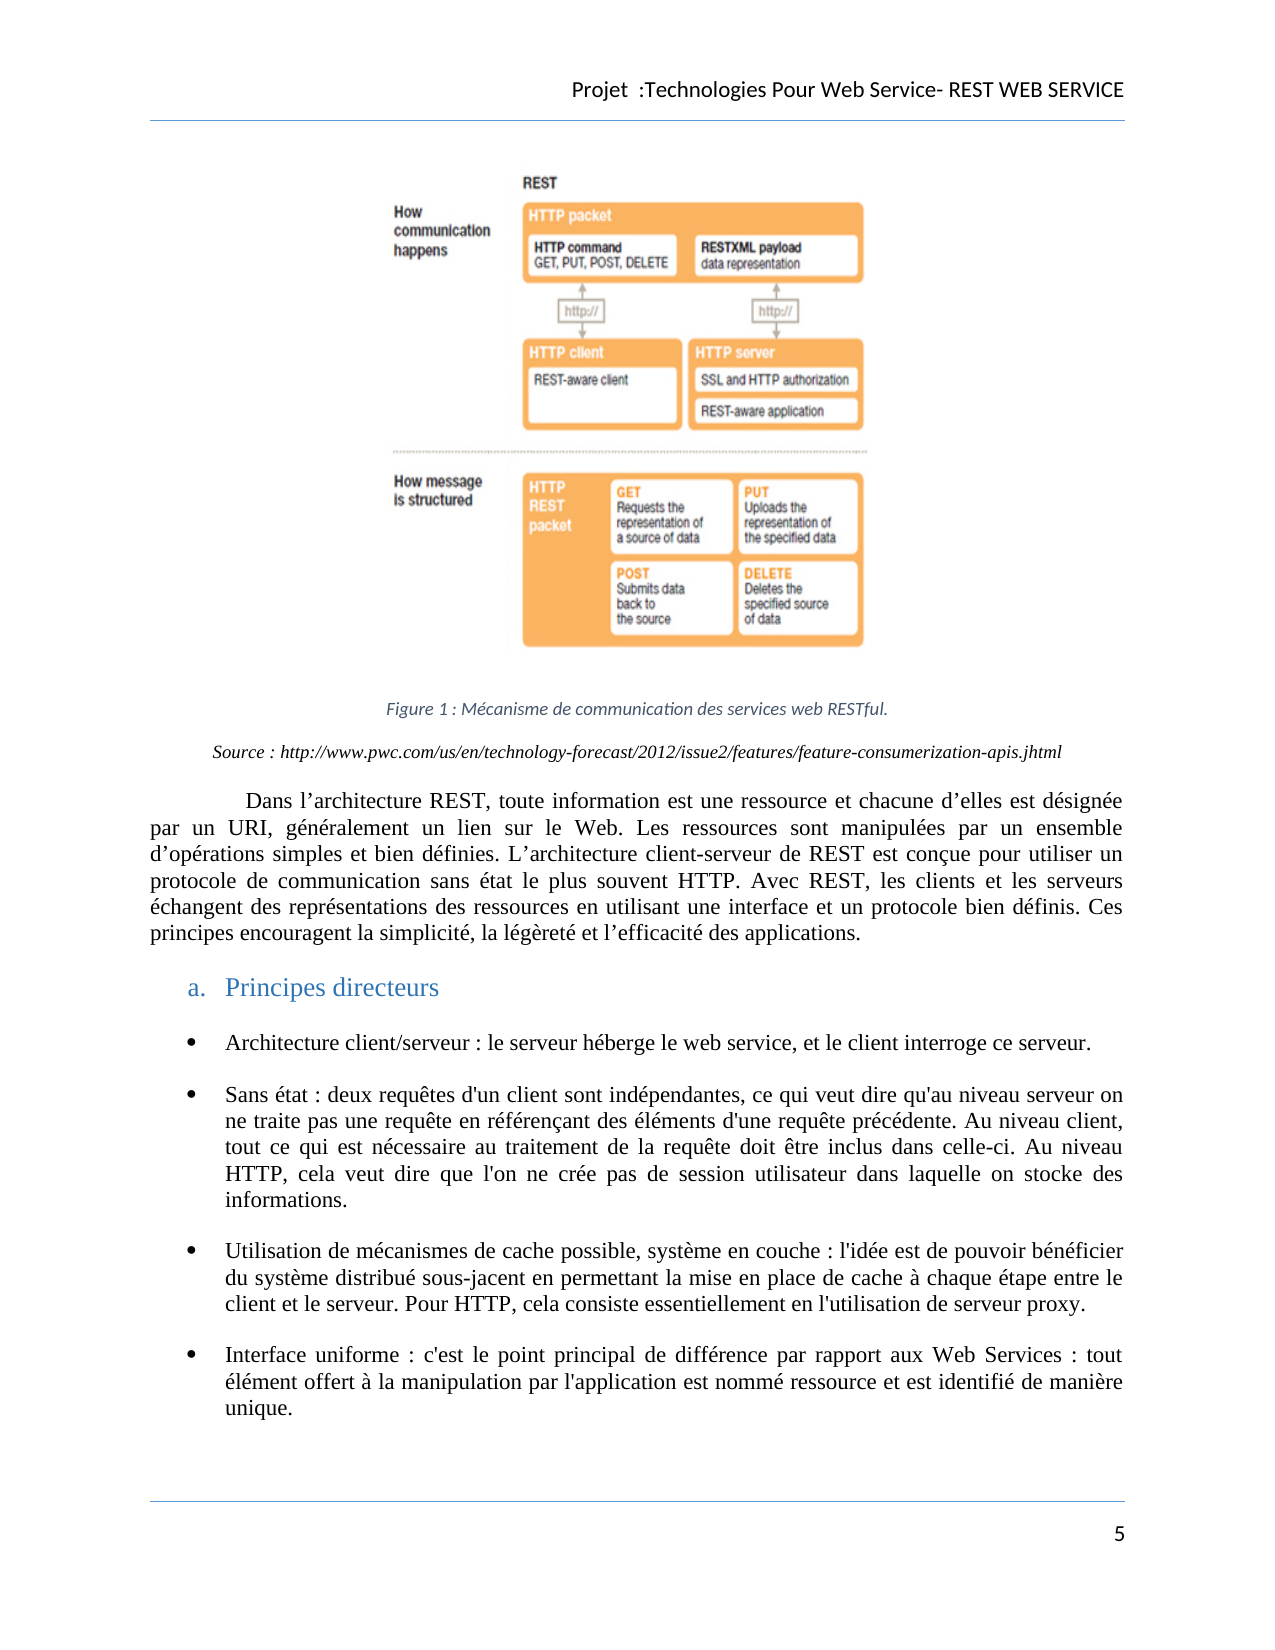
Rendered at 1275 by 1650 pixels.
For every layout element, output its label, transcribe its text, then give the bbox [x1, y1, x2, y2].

list Utilisation de mécanismes de cache possible, système en couche : l'idée est de pouvoir bénéficier du système distribué sous-jacent en permettant la mise en place de cache à chaque étape entre le client et le serveur. Pour HTTP, cela consiste essentiellement en l'utilisation de serveur proxy. [187, 1237, 1125, 1316]
subtitle Principes directeurs [187, 971, 1125, 1002]
list Sans état : deux requêtes d'un client sont indépendantes, ce qui veut dire qu'au niveau serveur on ne traite pas une requête en référençant des éléments d'une requête précédente. Au niveau client, tout ce qui est nécessaire au traitement de la requête doit être inclus dans celle-ci. Au niveau HTTP, cela veut dire que l'on ne crée pas de session utilisateur dans laquelle on stocke des informations. [187, 1081, 1125, 1212]
text Source : http://www.pwc.com/us/en/technology-forecast/2012/issue2/features/feature-consumerization-apis.jhtml [150, 741, 1125, 763]
text Dans l’architecture REST, toute information est une ressource et chacune d’elles est désignée par un URI, généralement un lien sur le Web. Les ressources sont manipulées par un ensemble d’opérations simples et bien définies. L’architecture client-serveur de REST est conçue pour utiliser un protocole de communication sans état le plus souvent HTTP. Avec REST, les clients et les serveurs échangent des représentations des ressources en utilisant une interface et un protocole bien définis. Ces principes encouragent la simplicité, la légèreté et l’efficacité des applications. [150, 788, 1125, 946]
list Architecture client/serveur : le serveur héberge le web service, et le client interroge ce serveur. [187, 1029, 1125, 1056]
list Interface uniforme : c'est le point principal de différence par rapport aux Web Services : tout élément offert à la manipulation par l'application est nommé ressource et est identifié de manière unique. [187, 1341, 1125, 1421]
picture [387, 150, 888, 673]
